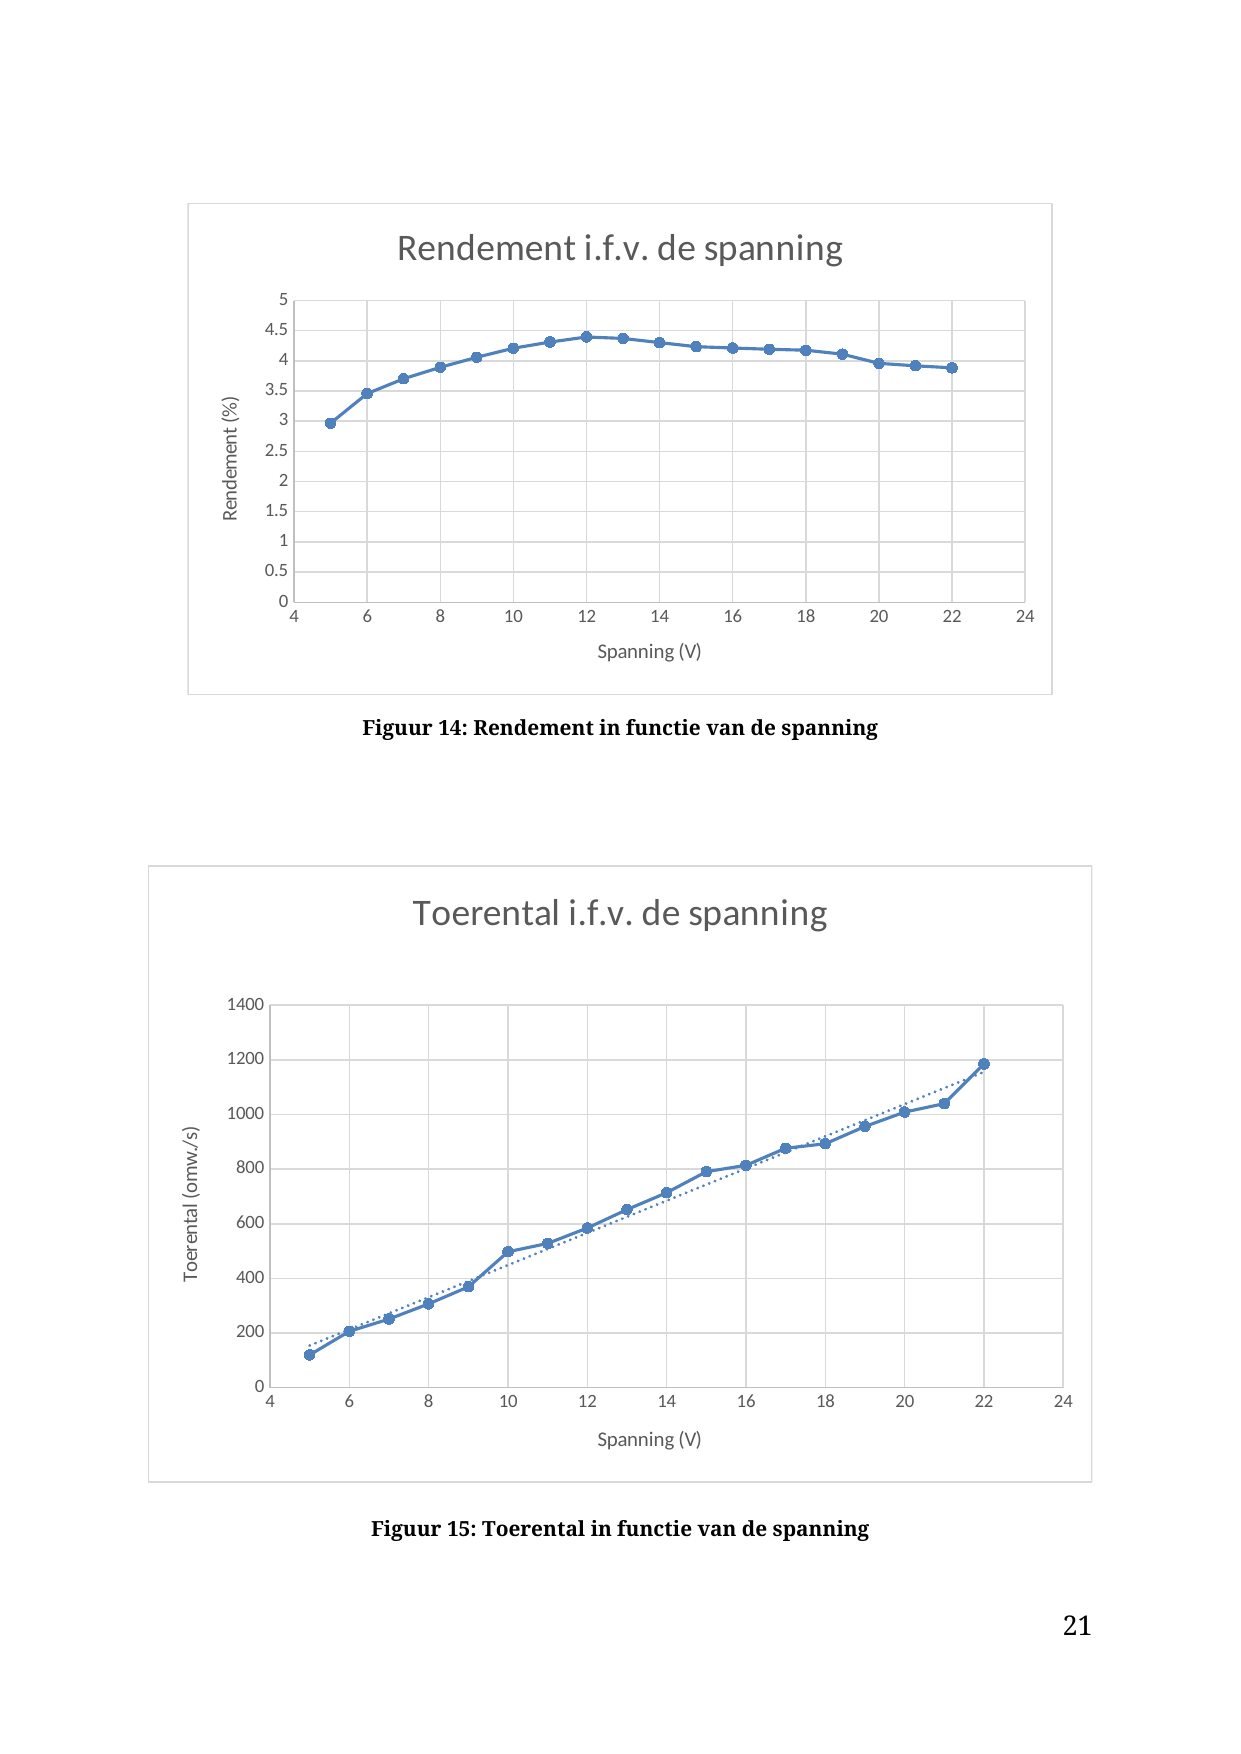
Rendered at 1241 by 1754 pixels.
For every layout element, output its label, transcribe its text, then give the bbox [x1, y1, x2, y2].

text Figuur 14: Rendement in functie van de spanning [148, 713, 1093, 742]
text Figuur 15: Toerental in functie van de spanning [148, 1514, 1093, 1542]
